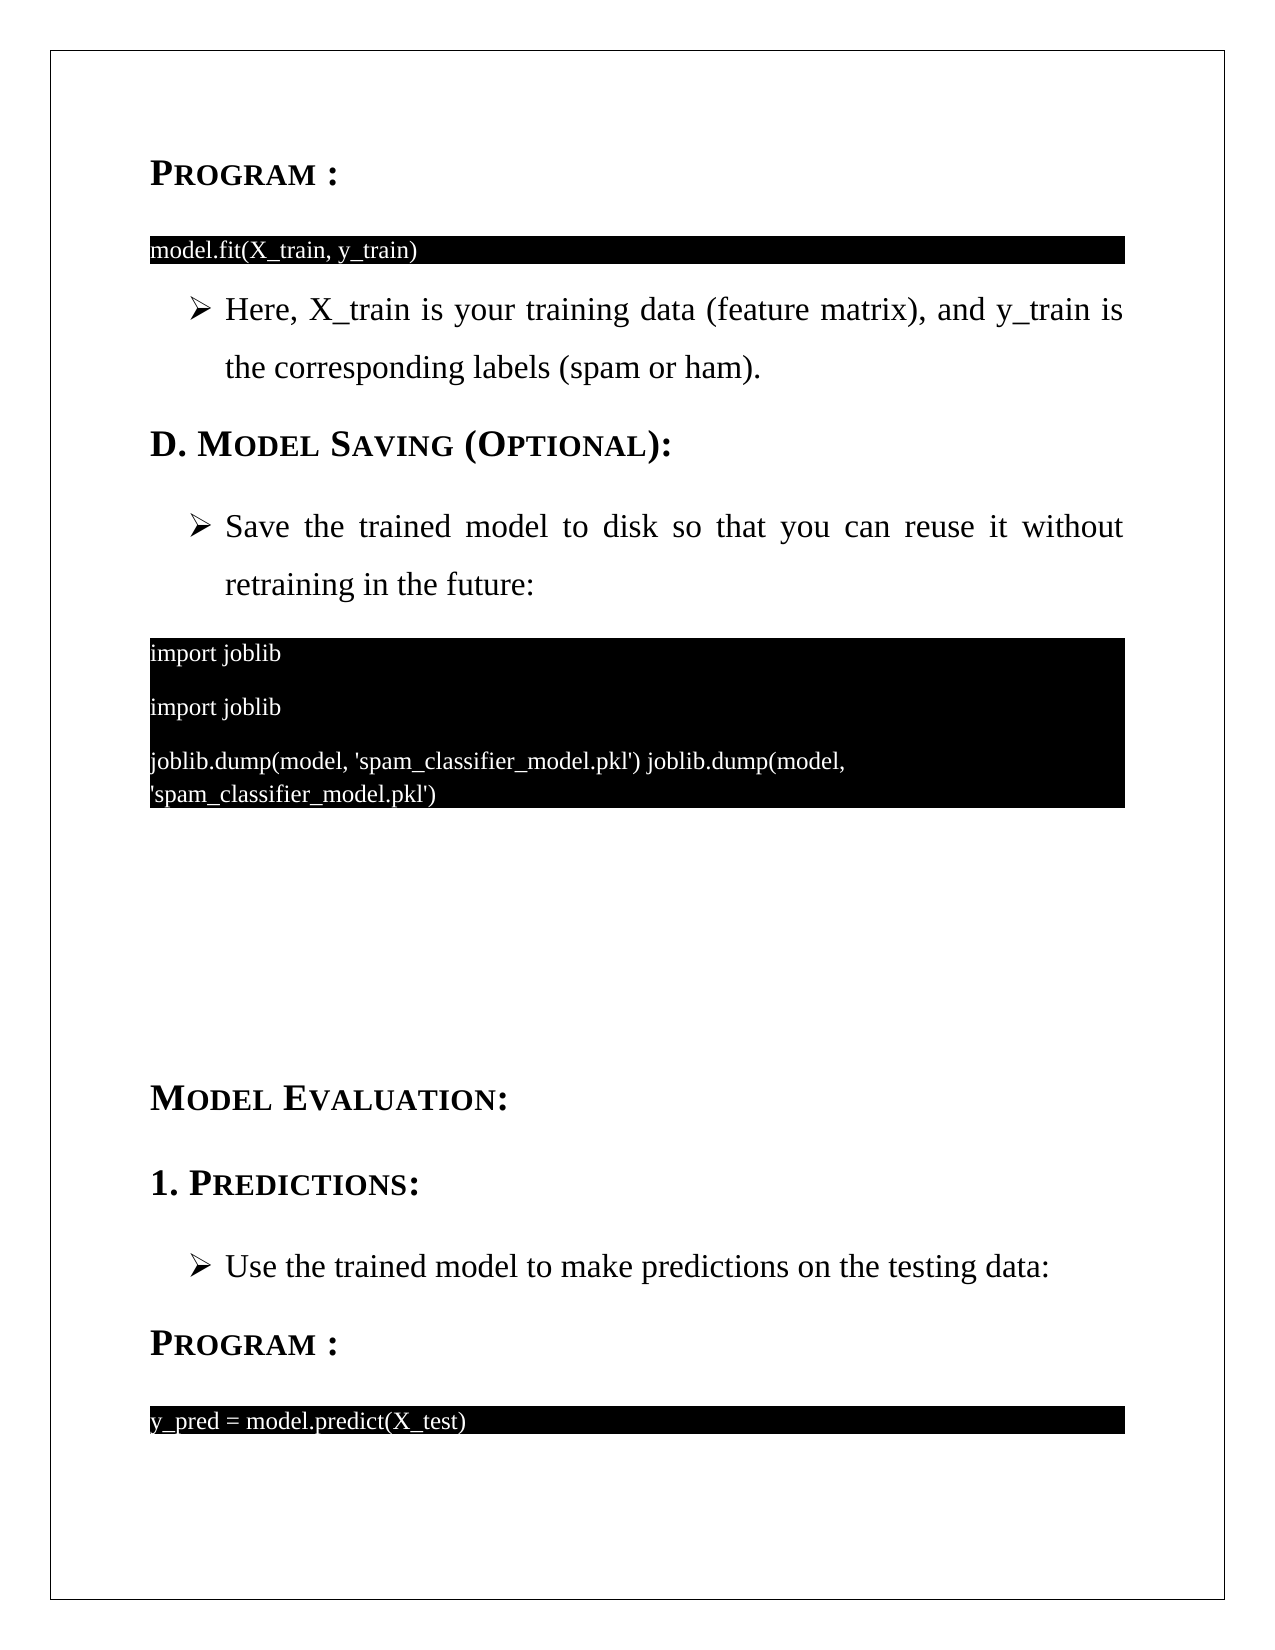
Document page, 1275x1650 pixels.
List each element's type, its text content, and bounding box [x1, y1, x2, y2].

list Use the trained model to make predictions on the testing data: [187, 1246, 1125, 1284]
text Program : [150, 1320, 1125, 1363]
text import joblib [150, 638, 1125, 667]
list Save the trained model to disk so that you can reuse it without retraining in the future: [187, 507, 1125, 602]
text D. Model Saving (Optional): [150, 421, 1125, 464]
text y_pred = model.predict(X_test) [150, 1406, 1125, 1434]
text Program : [150, 150, 1125, 193]
text import joblib [150, 692, 1125, 721]
text joblib.dump(model, 'spam_classifier_model.pkl') joblib.dump(model, 'spam_classifier_model.pkl') [150, 746, 1125, 808]
text model.fit(X_train, y_train) [150, 236, 1125, 264]
list Here, X_train is your training data (feature matrix), and y_train is the corresponding labels (spam or ham). [187, 289, 1125, 385]
text 1. Predictions: [150, 1161, 1125, 1204]
text Model Evaluation: [150, 1075, 1125, 1118]
